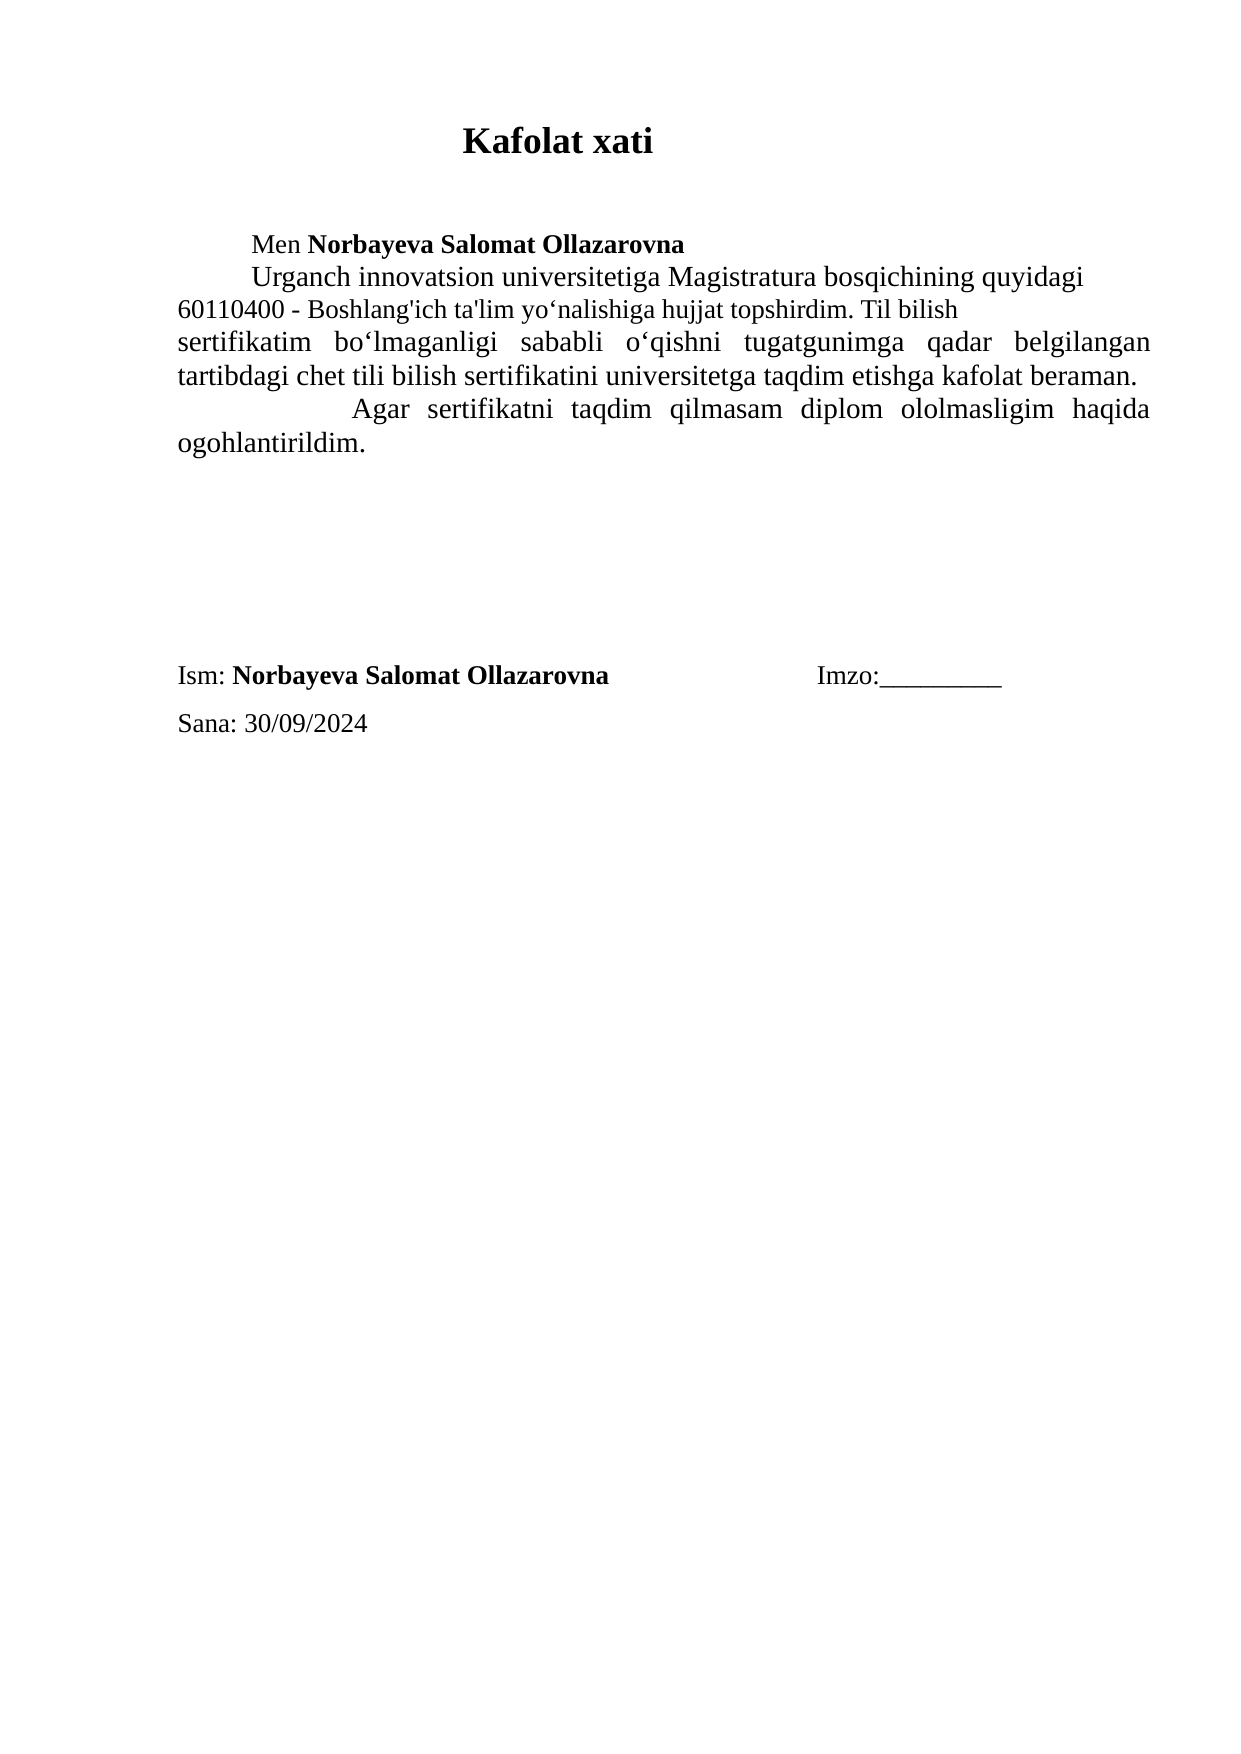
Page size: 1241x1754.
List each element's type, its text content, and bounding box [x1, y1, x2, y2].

text Men Norbayeva Salomat Ollazarovna [177, 228, 1152, 259]
text Sana: 30/09/2024 [177, 707, 1152, 738]
text Kafolat xati [177, 118, 1152, 161]
text Urganch innovatsion universitetiga Magistratura bosqichining quyidagi [177, 259, 1152, 293]
text 60110400 - Boshlang'ich ta'lim yo‘nalishiga hujjat topshirdim. Til bilish [177, 293, 1152, 324]
text Ism: Norbayeva Salomat Ollazarovna Imzo:_________ [177, 659, 1152, 690]
text Agar sertifikatni taqdim qilmasam diplom ololmasligim haqida ogohlantirildim. [177, 391, 1152, 458]
text sertifikatim bo‘lmaganligi sababli o‘qishni tugatgunimga qadar belgilangan tartibdagi chet tili bilish sertifikatini universitetga taqdim etishga kafolat beraman. [177, 324, 1152, 391]
